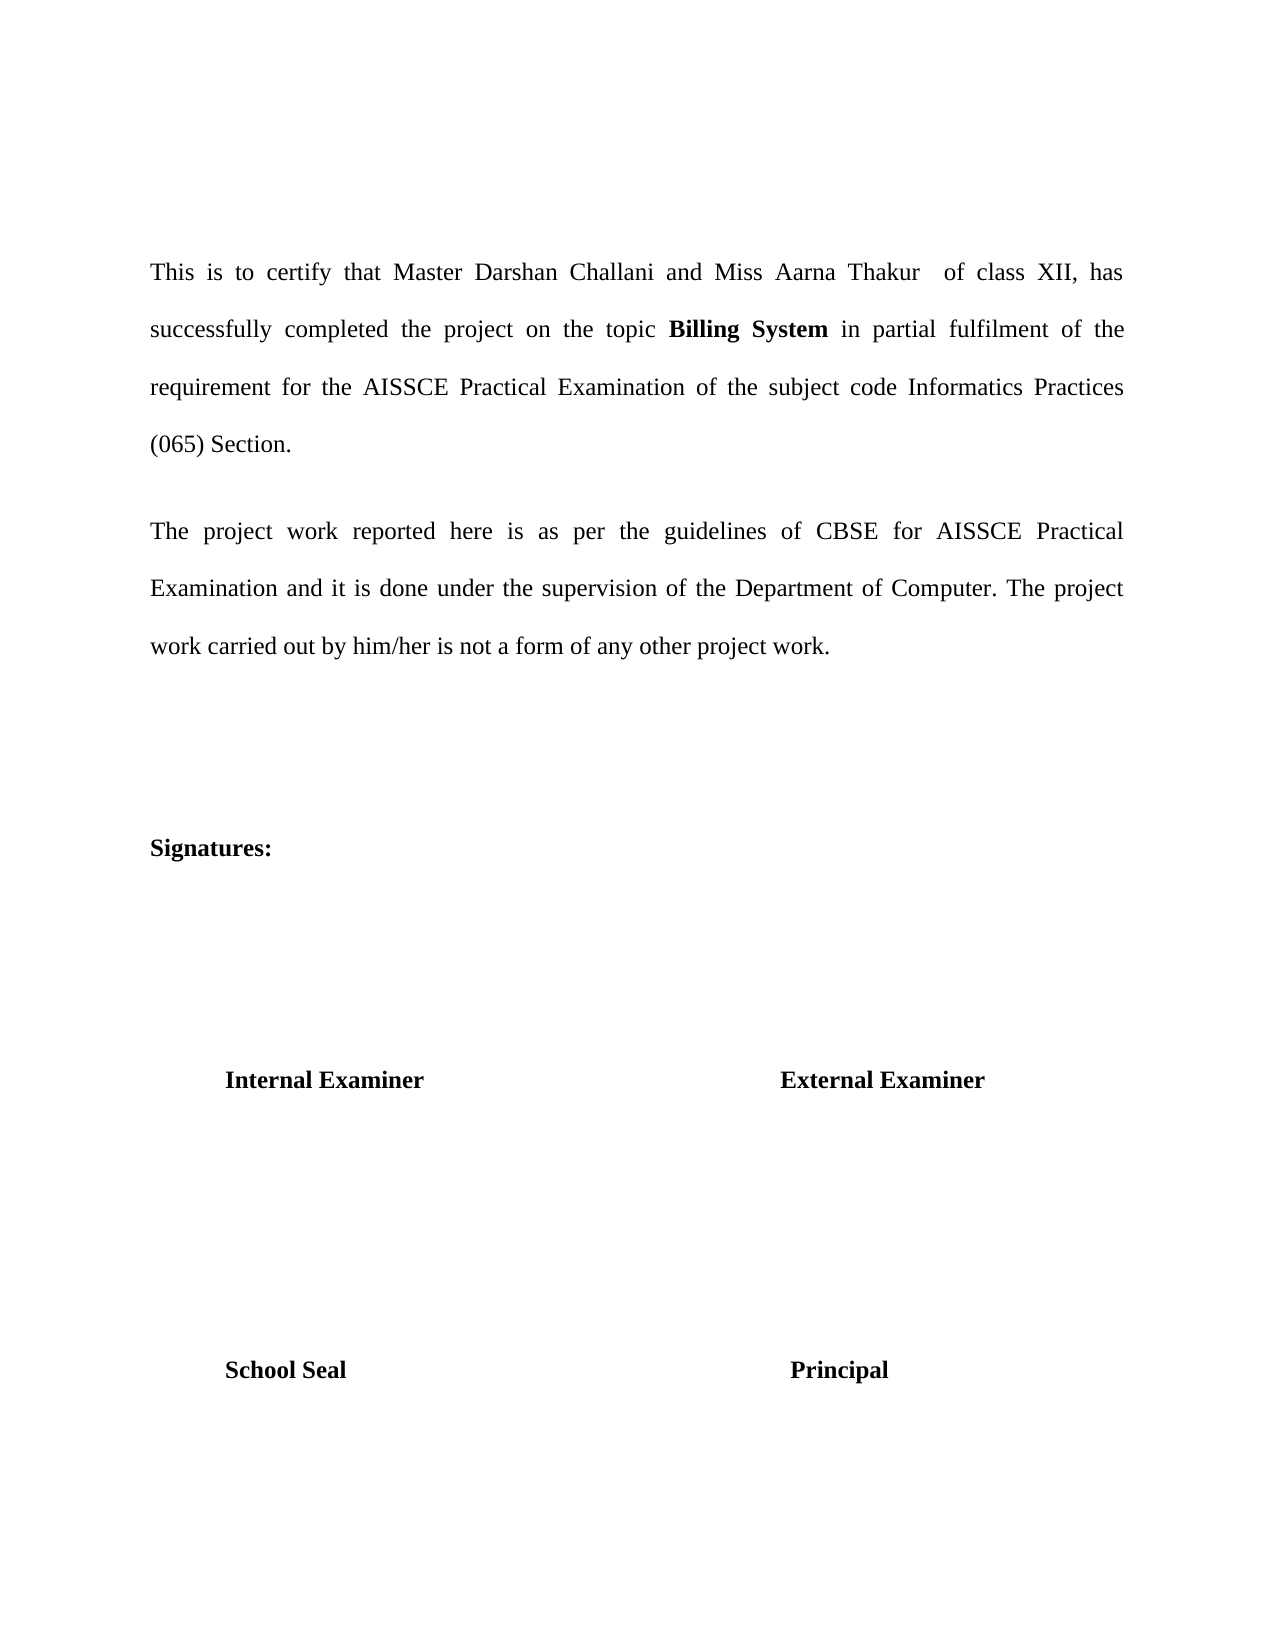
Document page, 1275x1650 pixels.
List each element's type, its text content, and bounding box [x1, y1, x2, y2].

text School Seal Principal [225, 1355, 1125, 1383]
text This is to certify that Master Darshan Challani and Miss Aarna Thakur of class XII, has successfully completed the project on the topic Billing System in partial fulfilment of the requirement for the AISSCE Practical Examination of the subject code Informatics Practices (065) Section. [150, 257, 1125, 458]
text The project work reported here is as per the guidelines of CBSE for AISSCE Practical Examination and it is done under the supervision of the Department of Computer. The project work carried out by him/her is not a form of any other project work. [150, 516, 1125, 660]
text Internal Examiner External Examiner [225, 1065, 1125, 1094]
text Signatures: [150, 833, 1125, 862]
